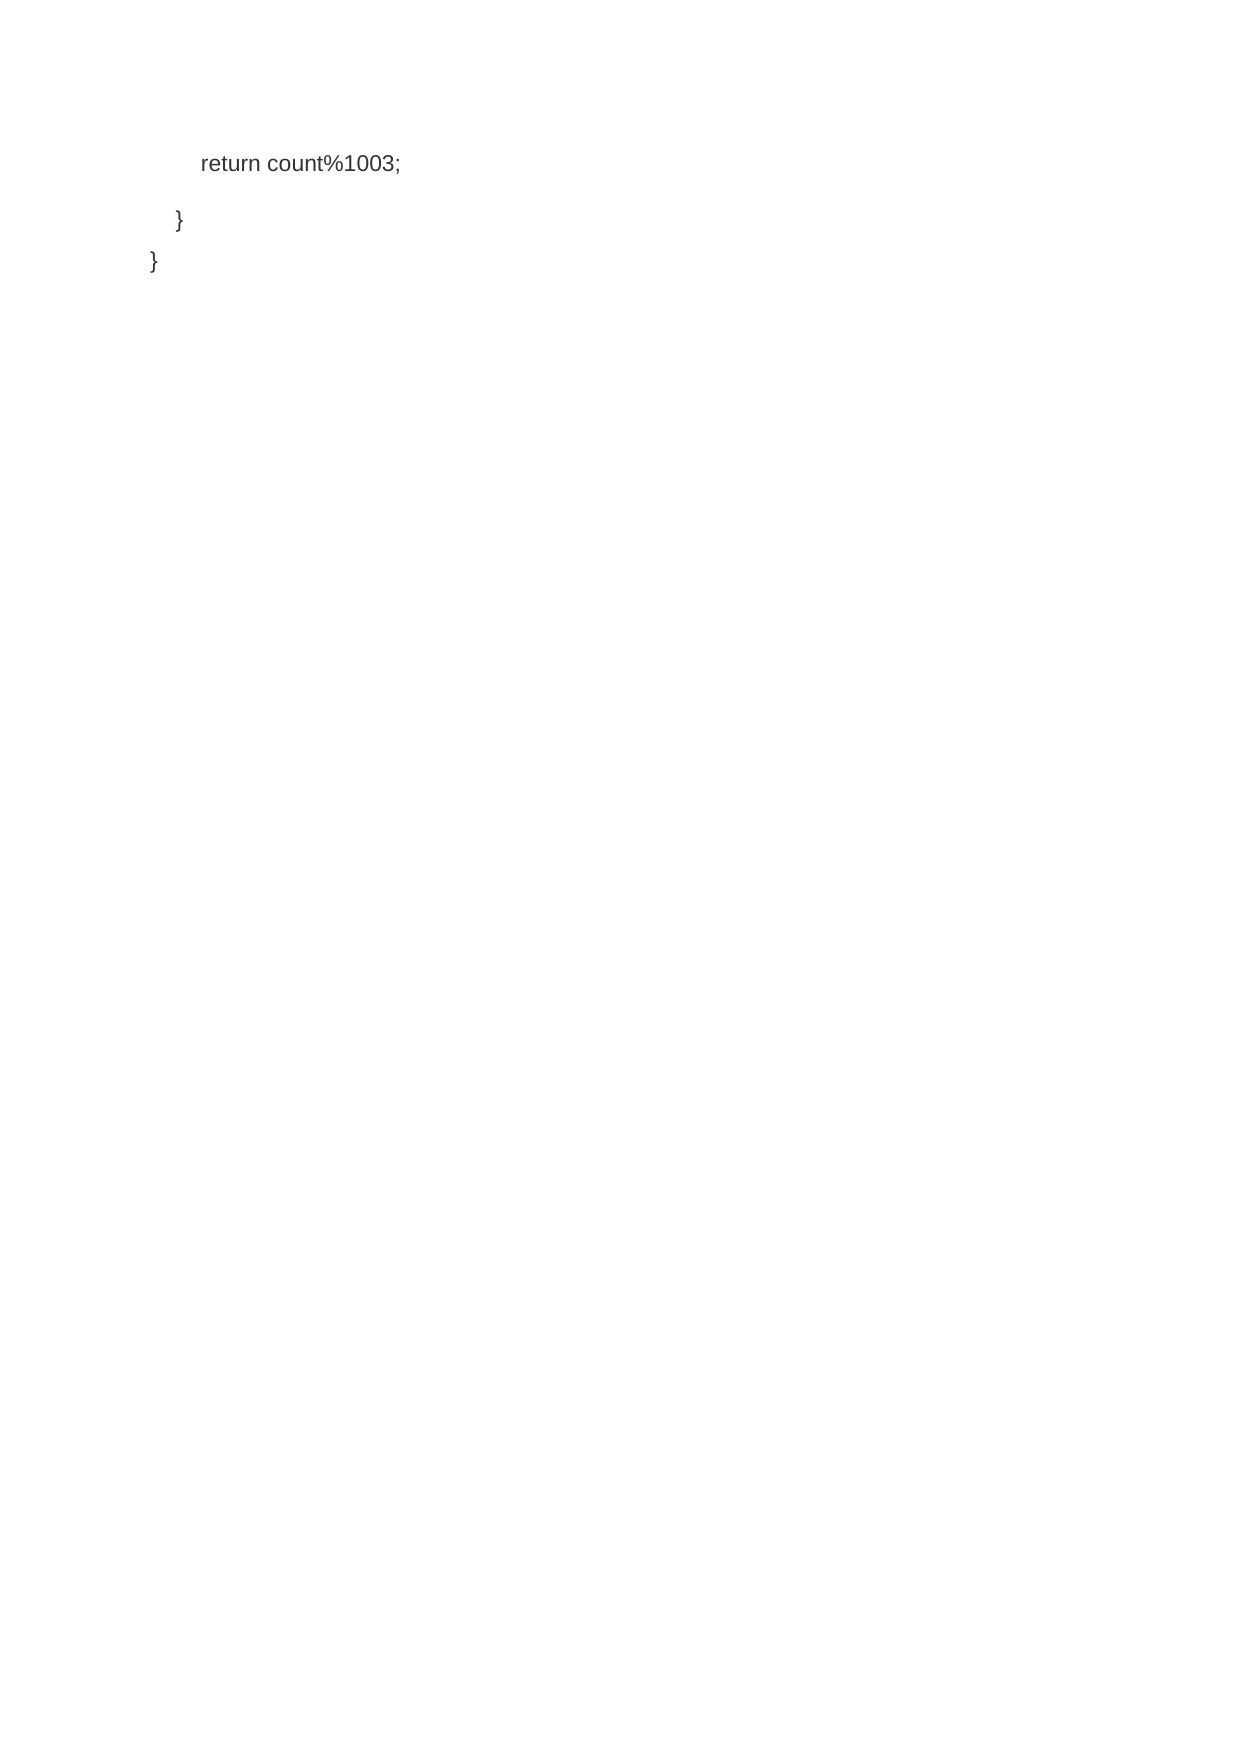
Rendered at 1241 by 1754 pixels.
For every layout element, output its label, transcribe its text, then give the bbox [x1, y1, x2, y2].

text } [150, 206, 1090, 232]
text } [150, 247, 1090, 274]
text return count%1003; [150, 150, 1090, 176]
